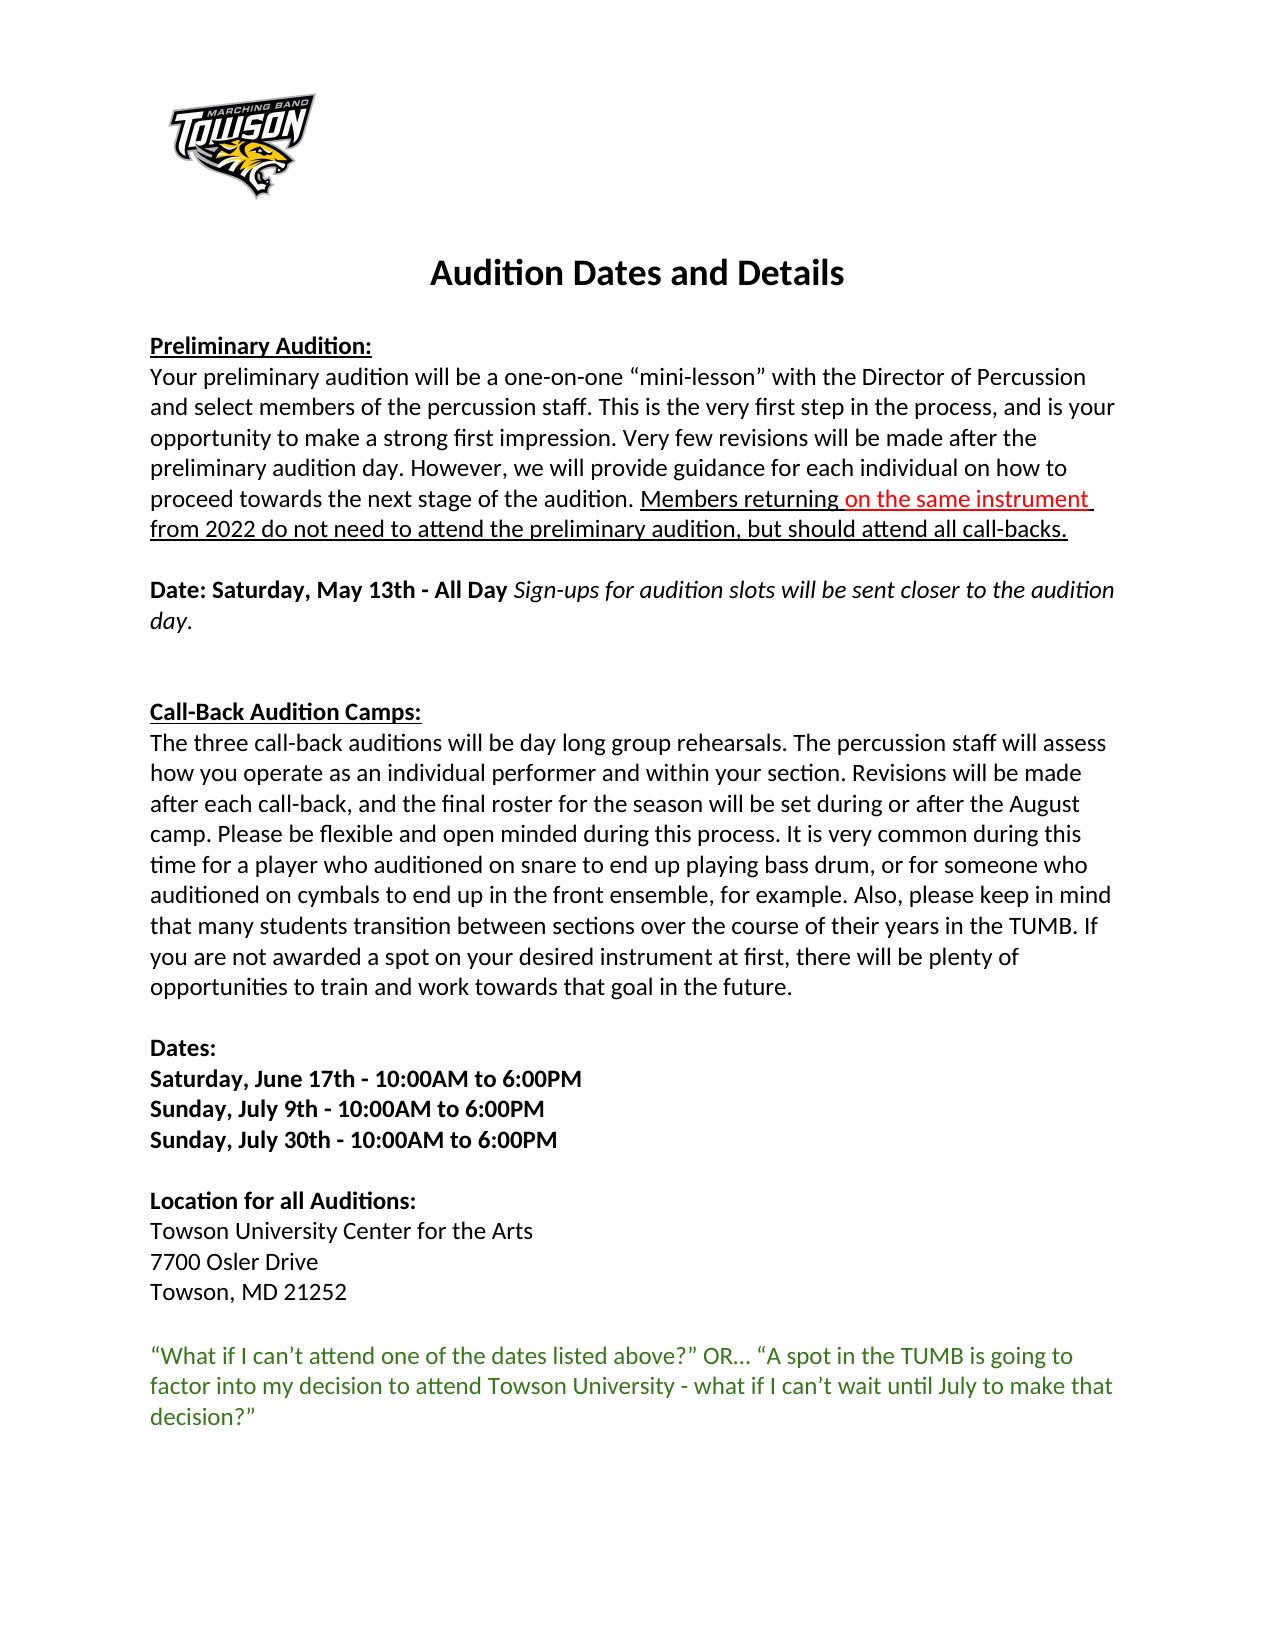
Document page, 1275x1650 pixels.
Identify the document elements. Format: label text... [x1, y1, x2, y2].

text Location for all Auditions: [150, 1185, 1125, 1215]
text Preliminary Audition: [150, 330, 1125, 361]
text Saturday, June 17th - 10:00AM to 6:00PM [150, 1063, 1125, 1093]
text 7700 Osler Drive [150, 1246, 1125, 1276]
text “What if I can’t attend one of the dates listed above?” OR… “A spot in the TUMB is going to factor into my decision to attend Towson University - what if I can’t wait until July to make that decision?” [150, 1340, 1125, 1432]
text Towson University Center for the Arts [150, 1215, 1125, 1246]
text Date: Saturday, May 13th - All Day Sign-ups for audition slots will be sent closer to the audition day. [150, 574, 1125, 636]
picture [150, 75, 336, 219]
text Dates: [150, 1032, 1125, 1063]
text Audition Dates and Details [150, 249, 1125, 295]
text Call-Back Audition Camps: [150, 697, 1125, 727]
text Sunday, July 9th - 10:00AM to 6:00PM [150, 1093, 1125, 1124]
text Towson, MD 21252 [150, 1276, 1125, 1307]
text The three call-back auditions will be day long group rehearsals. The percussion staff will assess how you operate as an individual performer and within your section. Revisions will be made after each call-back, and the final roster for the season will be set during or after the August camp. Please be flexible and open minded during this process. It is very common during this time for a player who auditioned on snare to end up playing bass drum, or for someone who auditioned on cymbals to end up in the front ensemble, for example. Also, please keep in mind that many students transition between sections over the course of their years in the TUMB. If you are not awarded a spot on your desired instrument at first, there will be plenty of opportunities to train and work towards that goal in the future. [150, 727, 1125, 1002]
text Sunday, July 30th - 10:00AM to 6:00PM [150, 1124, 1125, 1154]
text Your preliminary audition will be a one-on-one “mini-lesson” with the Director of Percussion and select members of the percussion staff. This is the very first step in the process, and is your opportunity to make a strong first impression. Very few revisions will be made after the preliminary audition day. However, we will provide guidance for each individual on how to proceed towards the next stage of the audition. Members returning on the same instrument from 2022 do not need to attend the preliminary audition, but should attend all call-backs. [150, 361, 1125, 574]
